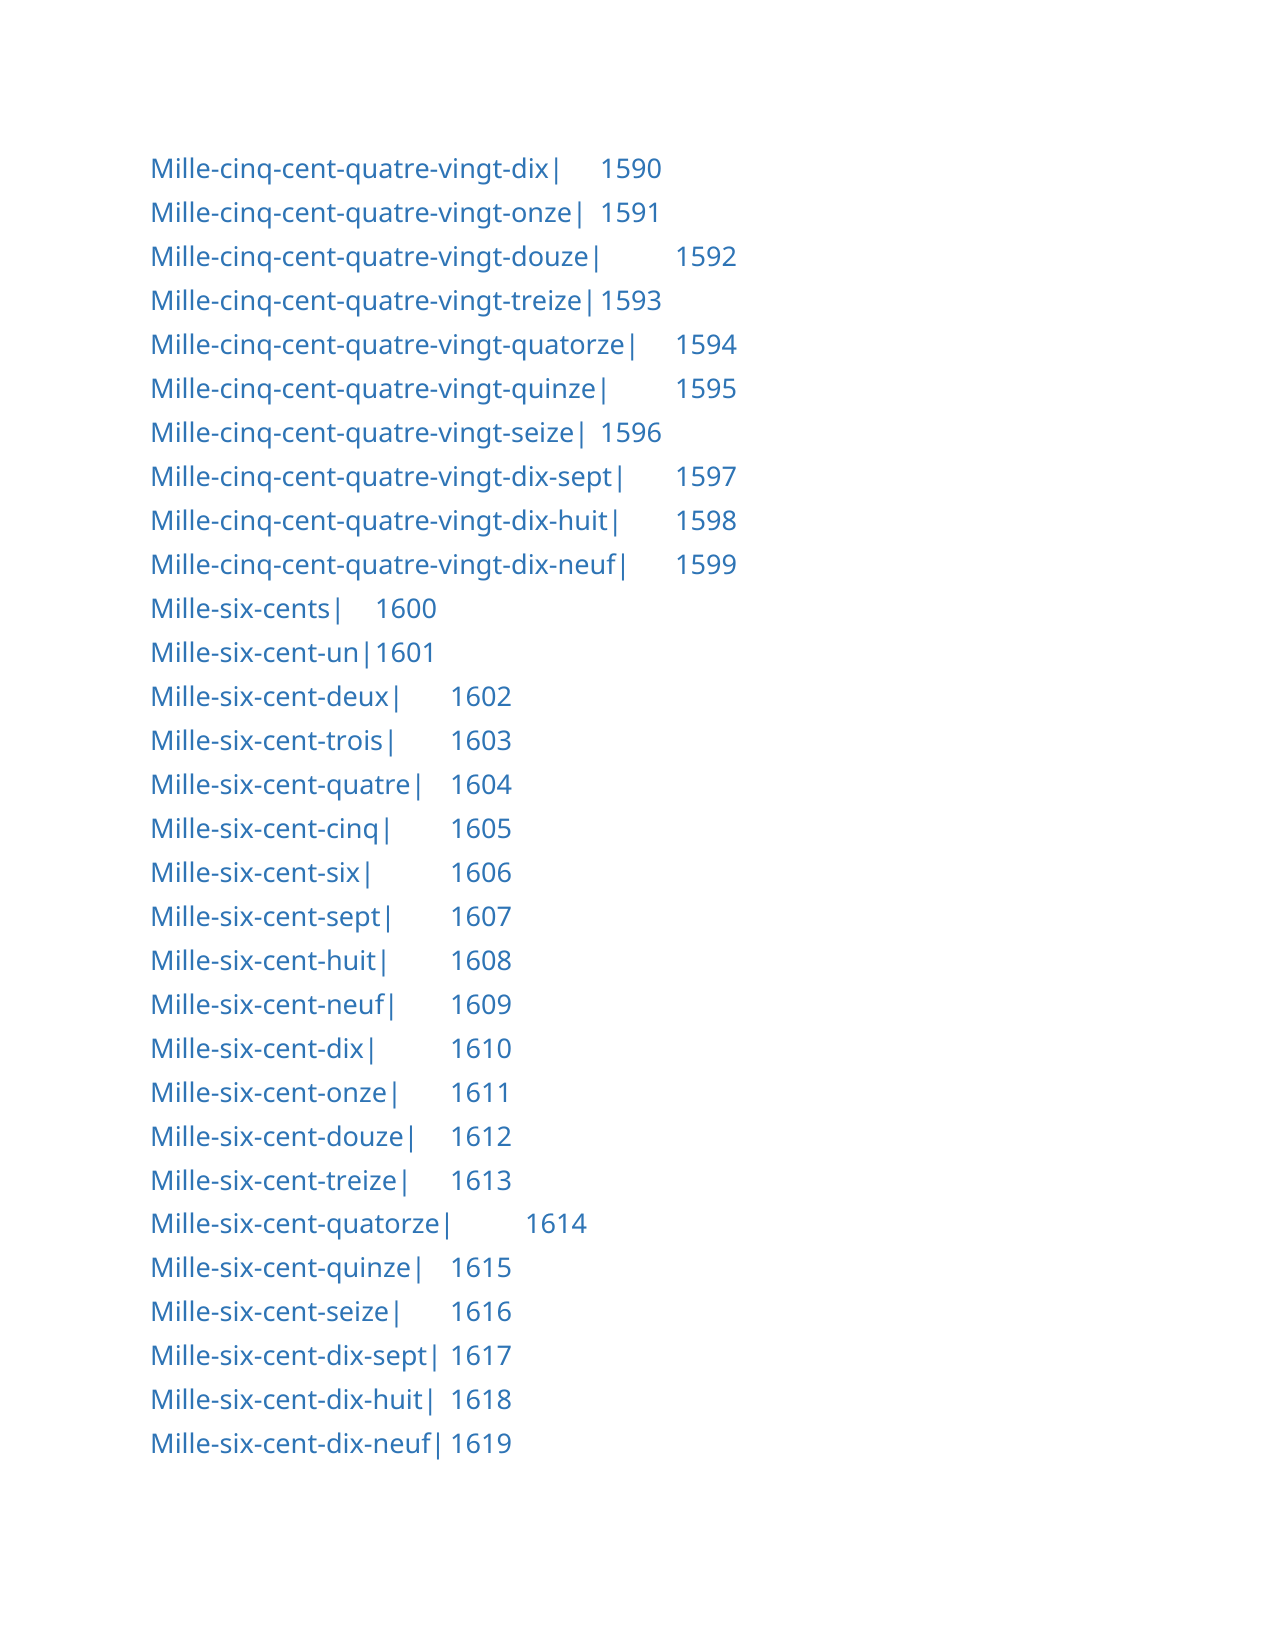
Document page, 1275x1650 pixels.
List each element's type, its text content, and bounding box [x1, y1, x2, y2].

subtitle 1592 [150, 238, 1125, 275]
subtitle 1602 [150, 677, 1125, 714]
subtitle 1606 [150, 853, 1125, 890]
subtitle 1600 [150, 589, 1125, 626]
subtitle 1618 [150, 1381, 1125, 1418]
subtitle 1610 [150, 1029, 1125, 1066]
subtitle 1598 [150, 502, 1125, 538]
subtitle 1605 [150, 809, 1125, 846]
subtitle 1617 [150, 1337, 1125, 1374]
subtitle 1594 [150, 326, 1125, 363]
subtitle 1612 [150, 1117, 1125, 1154]
subtitle 1604 [150, 765, 1125, 802]
subtitle 1607 [150, 897, 1125, 934]
subtitle 1601 [150, 633, 1125, 670]
subtitle 1613 [150, 1161, 1125, 1198]
subtitle 1599 [150, 546, 1125, 582]
subtitle 1603 [150, 721, 1125, 758]
subtitle 1608 [150, 941, 1125, 978]
subtitle 1591 [150, 194, 1125, 231]
subtitle 1619 [150, 1425, 1125, 1462]
subtitle 1595 [150, 370, 1125, 407]
subtitle 1593 [150, 282, 1125, 319]
subtitle 1596 [150, 414, 1125, 451]
subtitle 1614 [150, 1205, 1125, 1242]
subtitle 1609 [150, 985, 1125, 1022]
subtitle 1611 [150, 1073, 1125, 1110]
subtitle 1616 [150, 1293, 1125, 1330]
subtitle 1590 [150, 150, 1125, 187]
subtitle 1597 [150, 458, 1125, 494]
subtitle 1615 [150, 1249, 1125, 1286]
